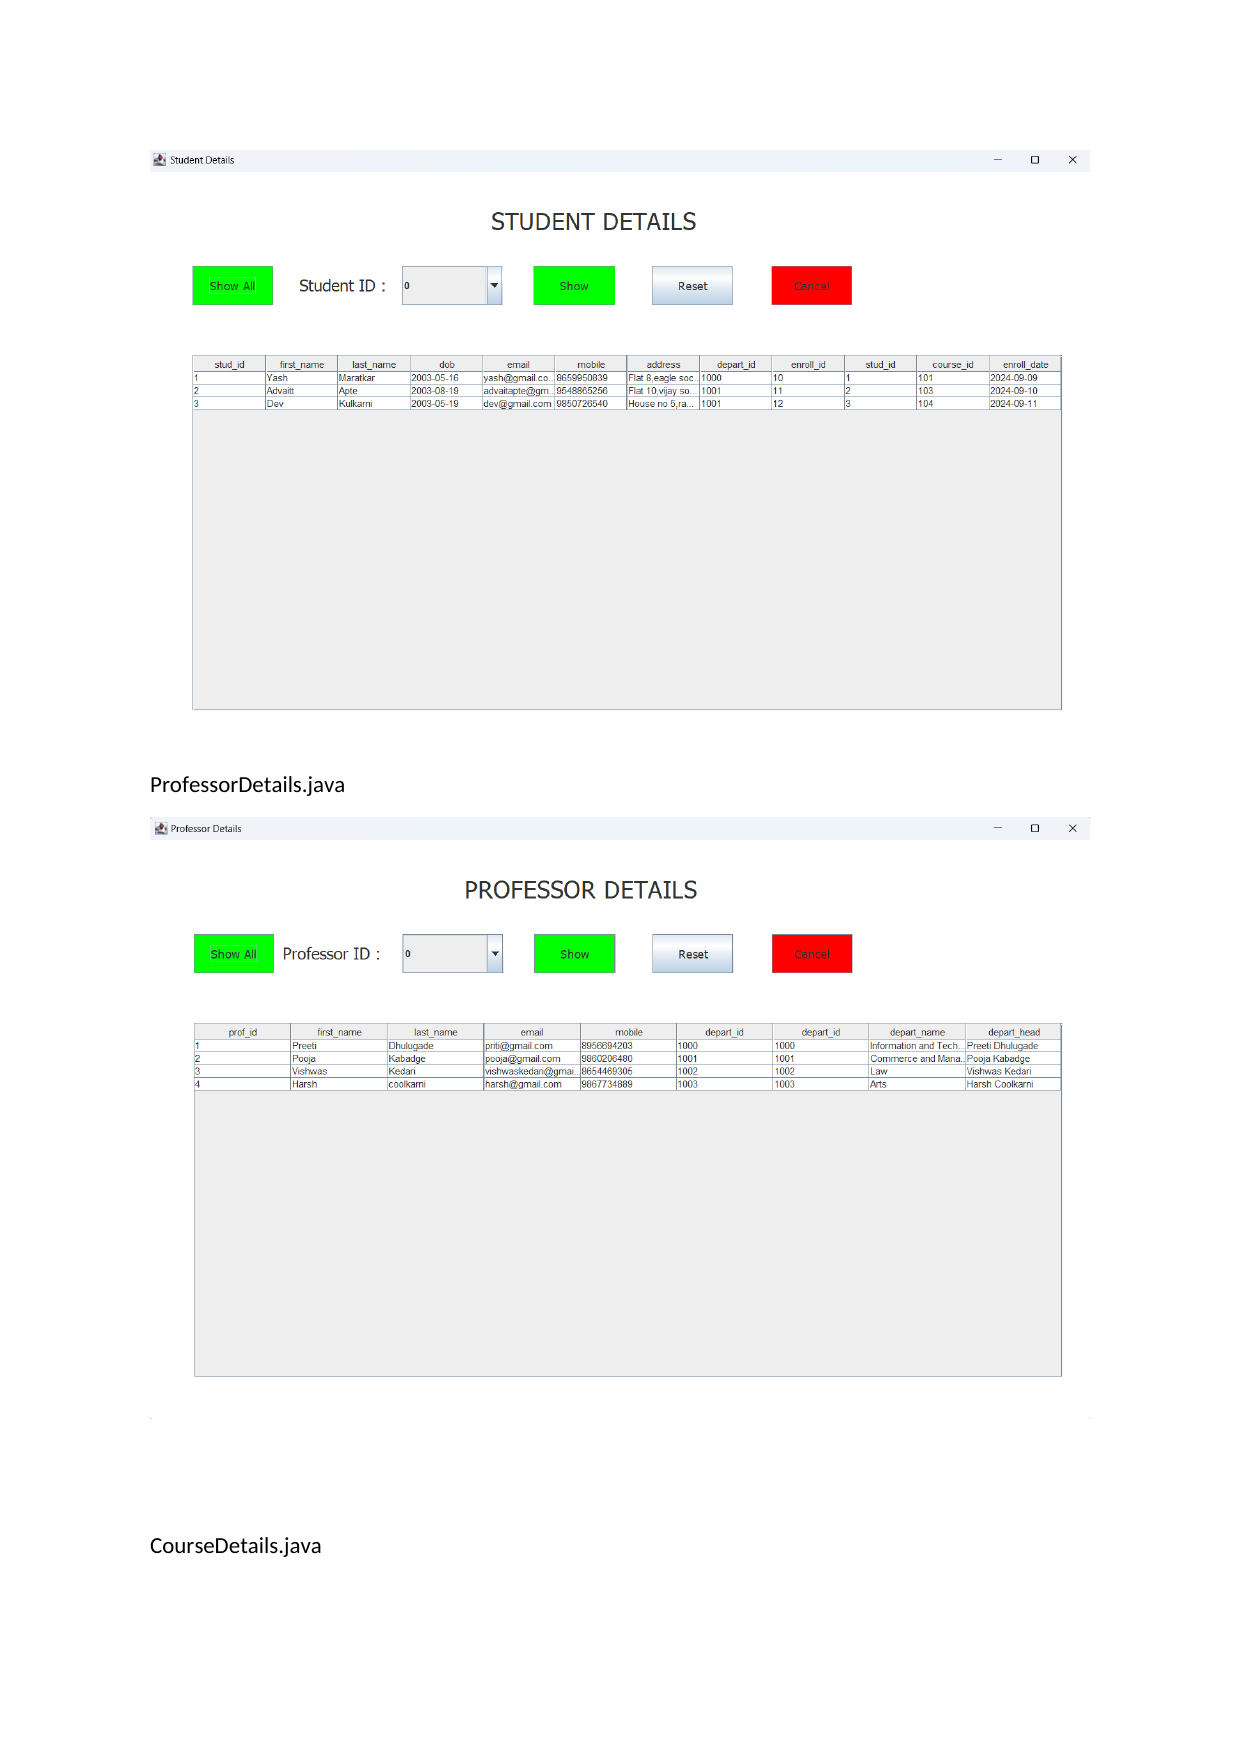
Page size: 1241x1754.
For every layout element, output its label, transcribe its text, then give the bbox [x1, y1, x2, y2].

picture [150, 817, 1091, 1419]
picture [150, 150, 1091, 752]
text ProfessorDetails.java [150, 770, 1090, 798]
text CourseDetails.java [150, 1532, 1090, 1560]
